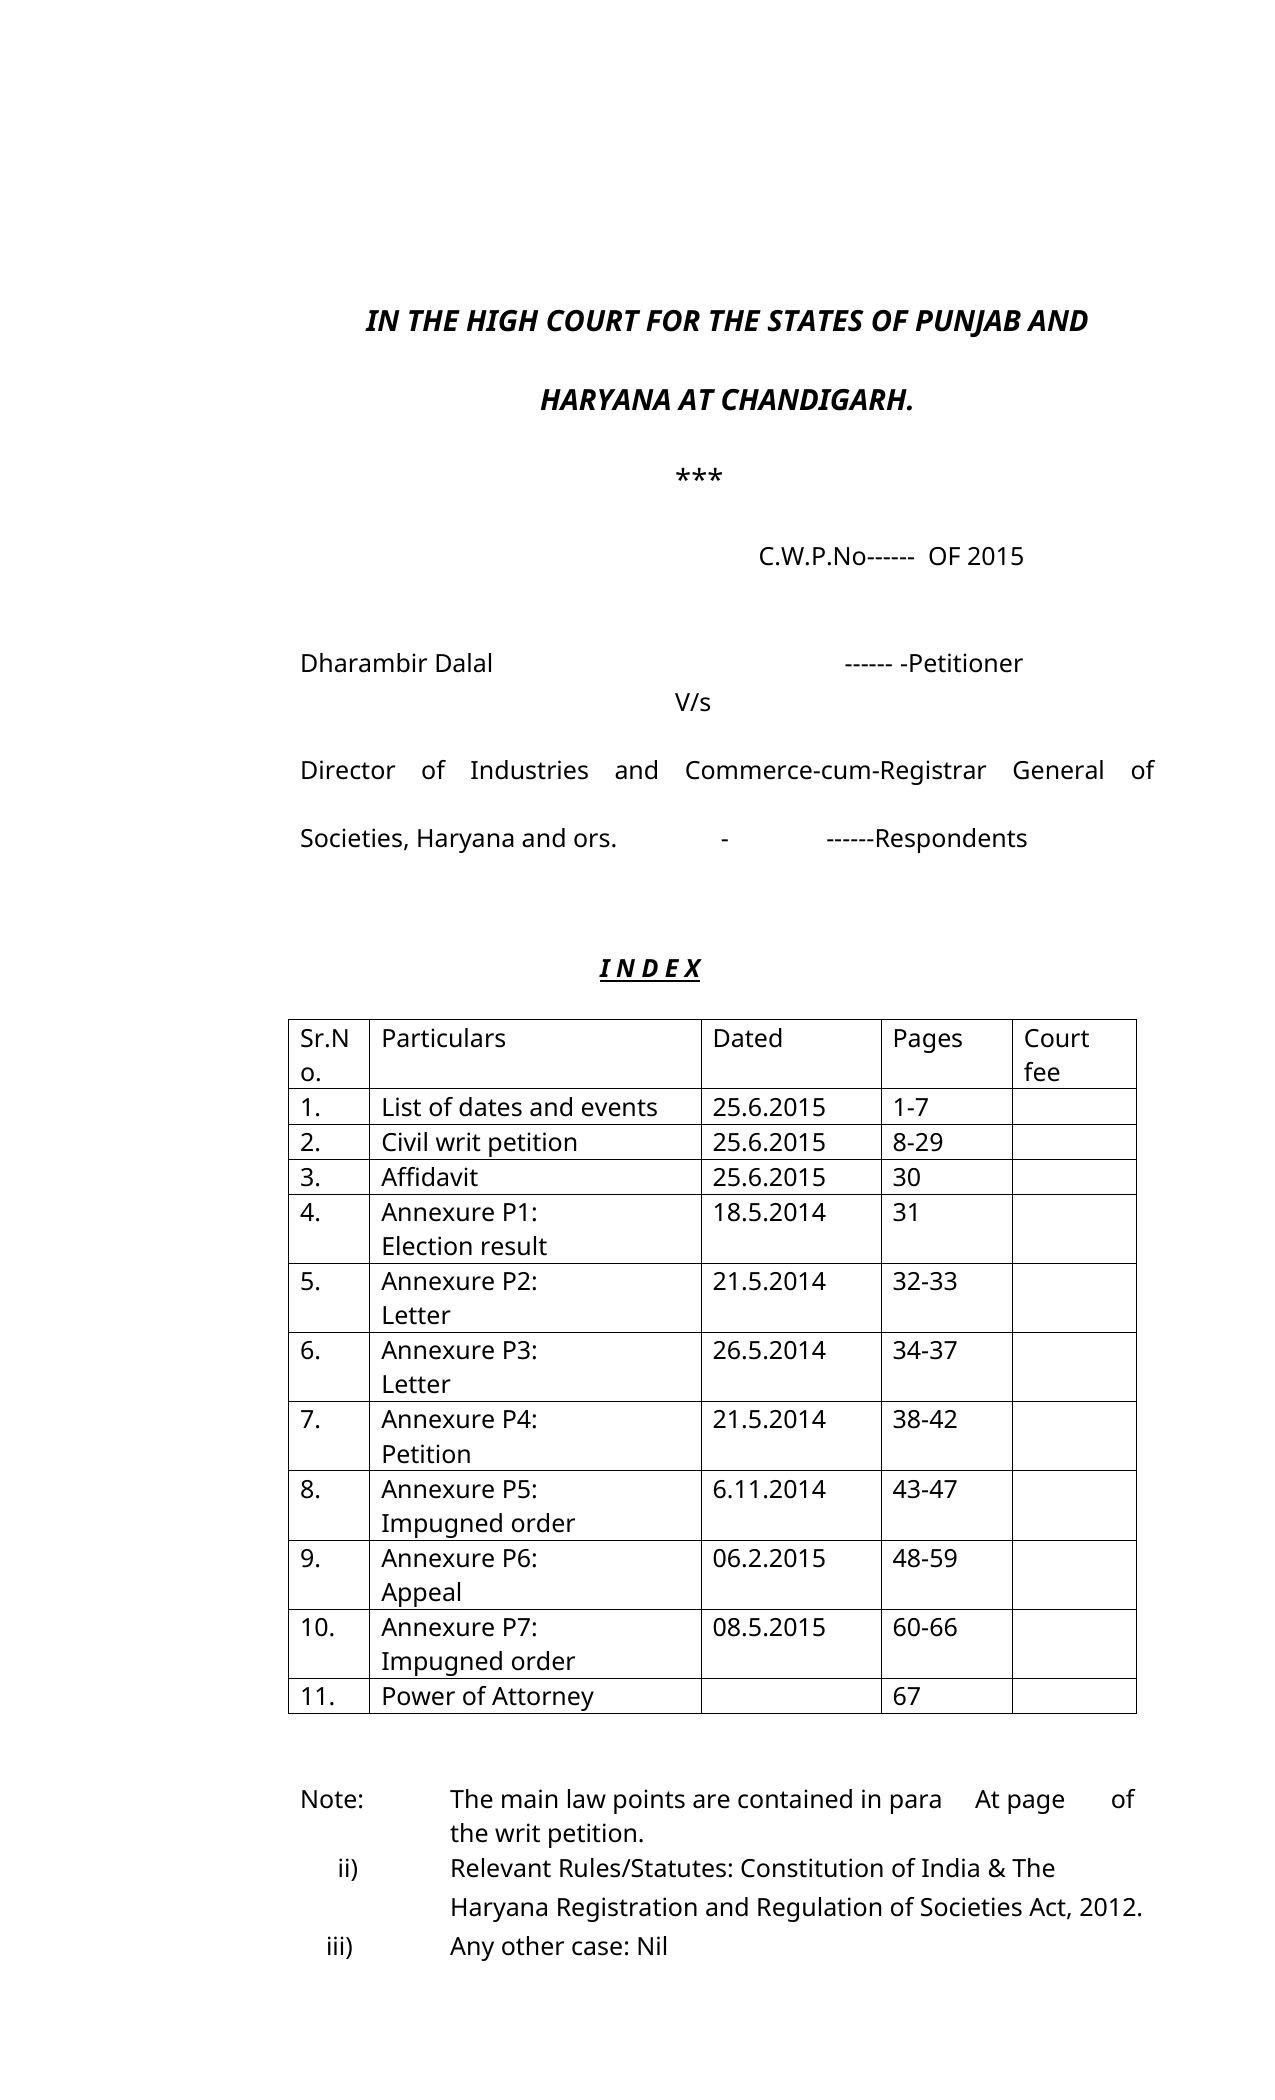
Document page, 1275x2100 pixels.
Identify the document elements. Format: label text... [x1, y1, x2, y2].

table_cell 6.11.2014 [702, 1471, 881, 1539]
table_header Dated [702, 1020, 881, 1088]
table_cell Affidavit [370, 1160, 701, 1194]
table_cell 08.5.2015 [702, 1610, 881, 1678]
table_cell Annexure P7: Impugned order [370, 1610, 701, 1678]
table_header Particulars [370, 1020, 701, 1088]
table_cell 1. [289, 1089, 369, 1123]
text *** [525, 459, 1155, 498]
text IN THE HIGH COURT FOR THE STATES OF PUNJAB AND HARYANA AT CHANDIGARH. [300, 300, 1155, 419]
text Dharambir Dalal ------ -Petitioner [300, 645, 1155, 679]
table_cell Annexure P2: Letter [370, 1264, 701, 1332]
table_cell 10. [289, 1610, 369, 1678]
table_cell 31 [882, 1195, 1012, 1263]
table_cell [702, 1679, 881, 1713]
table_cell 7. [289, 1402, 369, 1470]
table_cell 18.5.2014 [702, 1195, 881, 1263]
table_cell 9. [289, 1541, 369, 1609]
table_cell Annexure P3: Letter [370, 1333, 701, 1401]
table_cell 67 [882, 1679, 1012, 1713]
table_cell 25.6.2015 [702, 1125, 881, 1158]
text Director of Industries and Commerce-cum-Registrar General of Societies, Haryana and ors. - ------Respondents [300, 753, 1155, 855]
table_cell 5. [289, 1264, 369, 1332]
text C.W.P.No------ OF 2015 [525, 538, 1155, 572]
table_cell [1013, 1089, 1136, 1123]
table_cell [1013, 1264, 1136, 1332]
table_cell [1013, 1160, 1136, 1194]
table_cell 26.5.2014 [702, 1333, 881, 1401]
table_cell 32-33 [882, 1264, 1012, 1332]
table_cell 6. [289, 1333, 369, 1401]
table_cell 48-59 [882, 1541, 1012, 1609]
text V/s [675, 684, 1155, 719]
text I N D E X [300, 951, 1155, 985]
table_cell 3. [289, 1160, 369, 1194]
table_cell 30 [882, 1160, 1012, 1194]
table_cell 60-66 [882, 1610, 1012, 1678]
table_header Sr.No. [289, 1020, 369, 1088]
table_cell Annexure P1: Election result [370, 1195, 701, 1263]
table_cell 8-29 [882, 1125, 1012, 1158]
table_cell [1013, 1333, 1136, 1401]
text ii) Relevant Rules/Statutes: Constitution of India & The Haryana Registration and Regulation of Societies Act, 2012. [337, 1850, 1155, 1923]
table_cell Power of Attorney [370, 1679, 701, 1713]
table_cell [1013, 1195, 1136, 1263]
table_cell 21.5.2014 [702, 1402, 881, 1470]
table_cell 25.6.2015 [702, 1089, 881, 1123]
table_cell [1013, 1471, 1136, 1539]
table_cell 4. [289, 1195, 369, 1263]
table_cell List of dates and events [370, 1089, 701, 1123]
table_header Pages [882, 1020, 1012, 1088]
table_cell 34-37 [882, 1333, 1012, 1401]
table_cell 25.6.2015 [702, 1160, 881, 1194]
table_cell 11. [289, 1679, 369, 1713]
table_cell Annexure P6: Appeal [370, 1541, 701, 1609]
table_cell 1-7 [882, 1089, 1012, 1123]
table_cell [1013, 1125, 1136, 1158]
table_cell [1013, 1679, 1136, 1713]
table_cell Annexure P4: Petition [370, 1402, 701, 1470]
table_cell 8. [289, 1471, 369, 1539]
text iii) Any other case: Nil [300, 1928, 1155, 1963]
table_cell 43-47 [882, 1471, 1012, 1539]
table_header Court fee [1013, 1020, 1136, 1088]
table_cell [1013, 1610, 1136, 1678]
table_cell [1013, 1541, 1136, 1609]
text Note: The main law points are contained in para At page of the writ petition. [300, 1782, 1155, 1850]
table_cell 2. [289, 1125, 369, 1158]
table_cell 06.2.2015 [702, 1541, 881, 1609]
table_cell Civil writ petition [370, 1125, 701, 1158]
table_cell 38-42 [882, 1402, 1012, 1470]
table_cell [1013, 1402, 1136, 1470]
table_cell Annexure P5: Impugned order [370, 1471, 701, 1539]
table_cell 21.5.2014 [702, 1264, 881, 1332]
